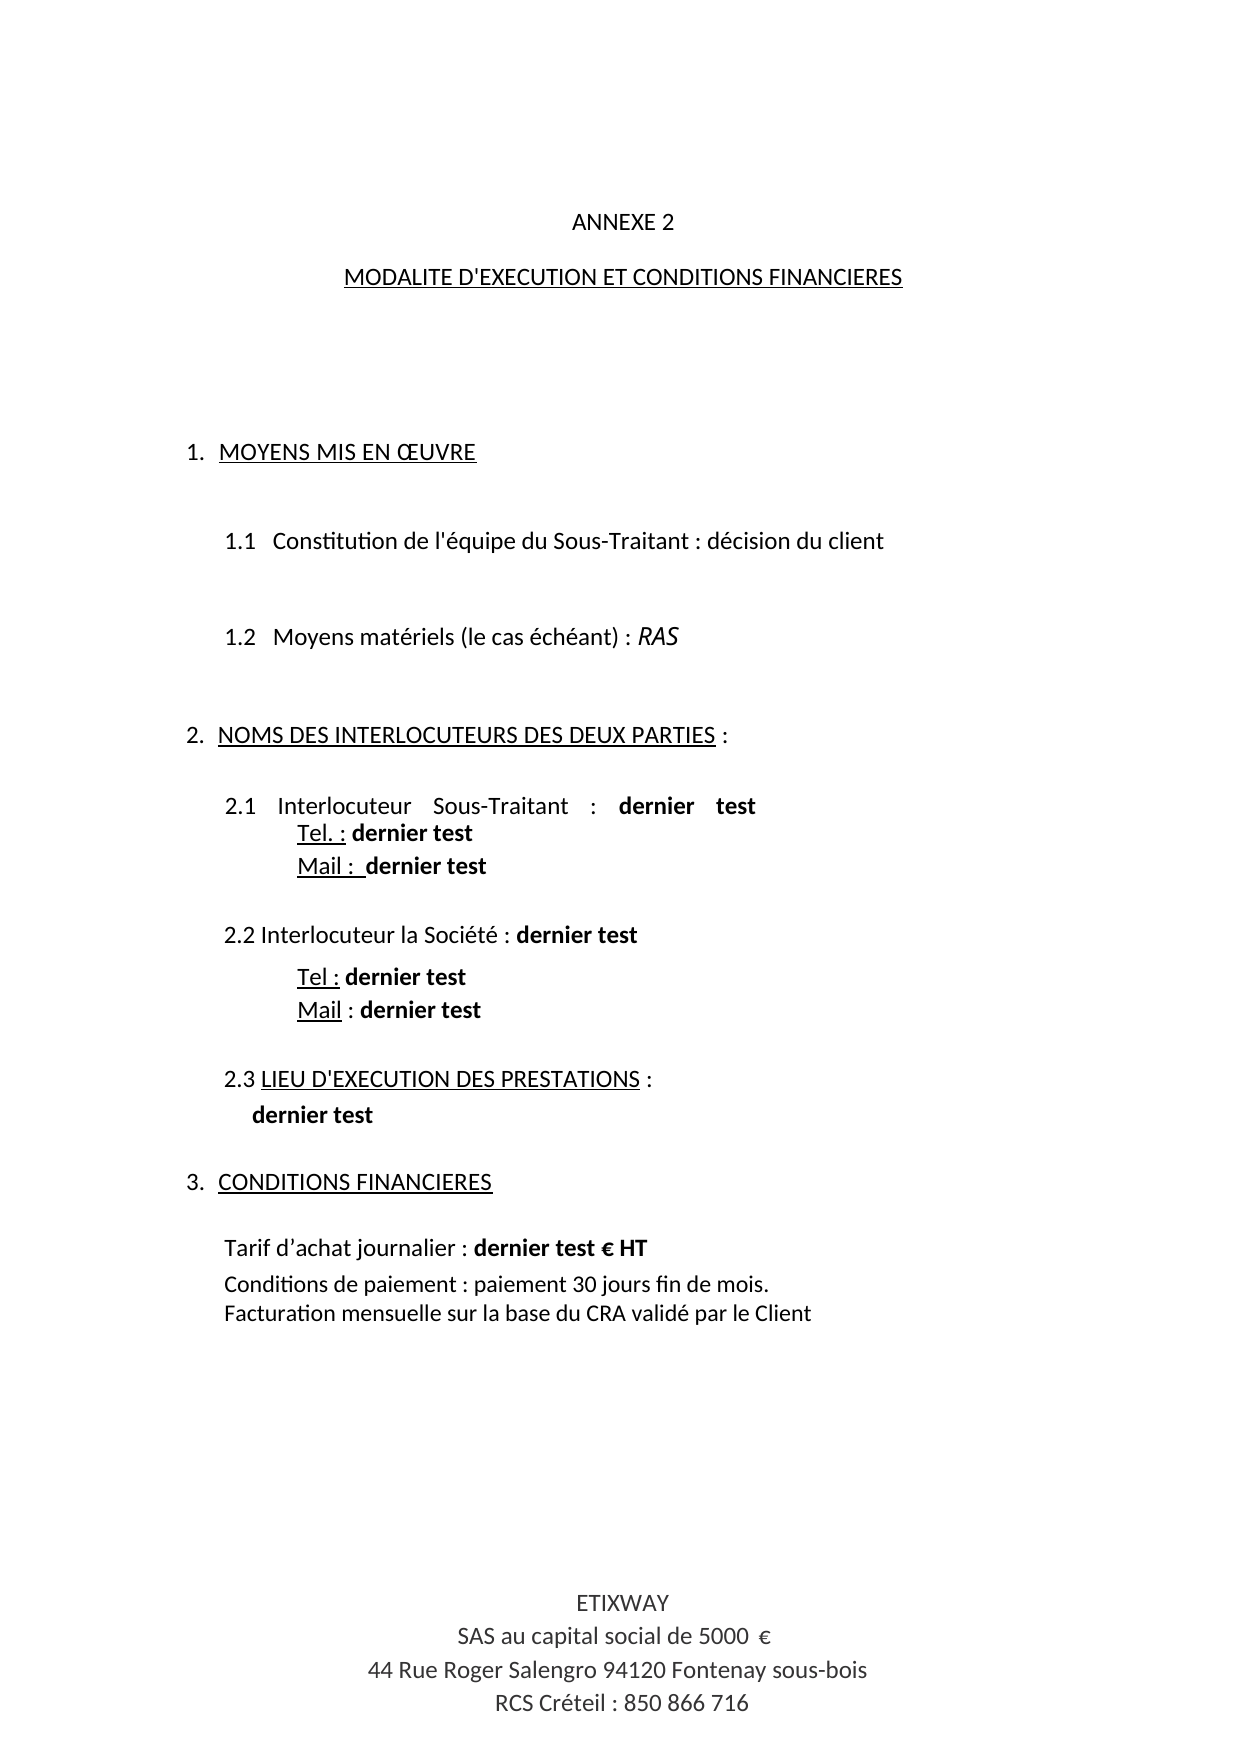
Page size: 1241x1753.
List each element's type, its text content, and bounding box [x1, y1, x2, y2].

text 2. NOMS DES INTERLOCUTEURS DES DEUX PARTIES : [186, 720, 1240, 749]
text MODALITE D'EXECUTION ET CONDITIONS FINANCIERES [344, 262, 1240, 291]
text 1.2 Moyens matériels (le cas échéant) : RAS [224, 622, 1240, 651]
text 2.3 LIEU D'EXECUTION DES PRESTATIONS : [223, 1060, 1072, 1094]
text 1.1 Constitution de l'équipe du Sous-Traitant : décision du client [224, 527, 1240, 555]
text Mail : dernier test [297, 852, 1240, 881]
text Conditions de paiement : paiement 30 jours fin de mois. [224, 1270, 1240, 1298]
text Tel : dernier test [223, 963, 755, 991]
text ANNEXE 2 [572, 208, 1240, 237]
text dernier test [223, 1097, 1072, 1130]
text Tarif d’achat journalier : dernier test € HT [224, 1234, 1240, 1263]
text 2.2 Interlocuteur la Société : dernier test [223, 922, 755, 949]
text Mail : dernier test [297, 995, 1240, 1024]
text 2.1 Interlocuteur Sous-Traitant : dernier test Tel. : dernier test [224, 793, 756, 847]
text 3. CONDITIONS FINANCIERES [186, 1167, 1240, 1196]
text 1. MOYENS MIS EN ŒUVRE [186, 437, 1240, 466]
text Facturation mensuelle sur la base du CRA validé par le Client [224, 1299, 1240, 1327]
